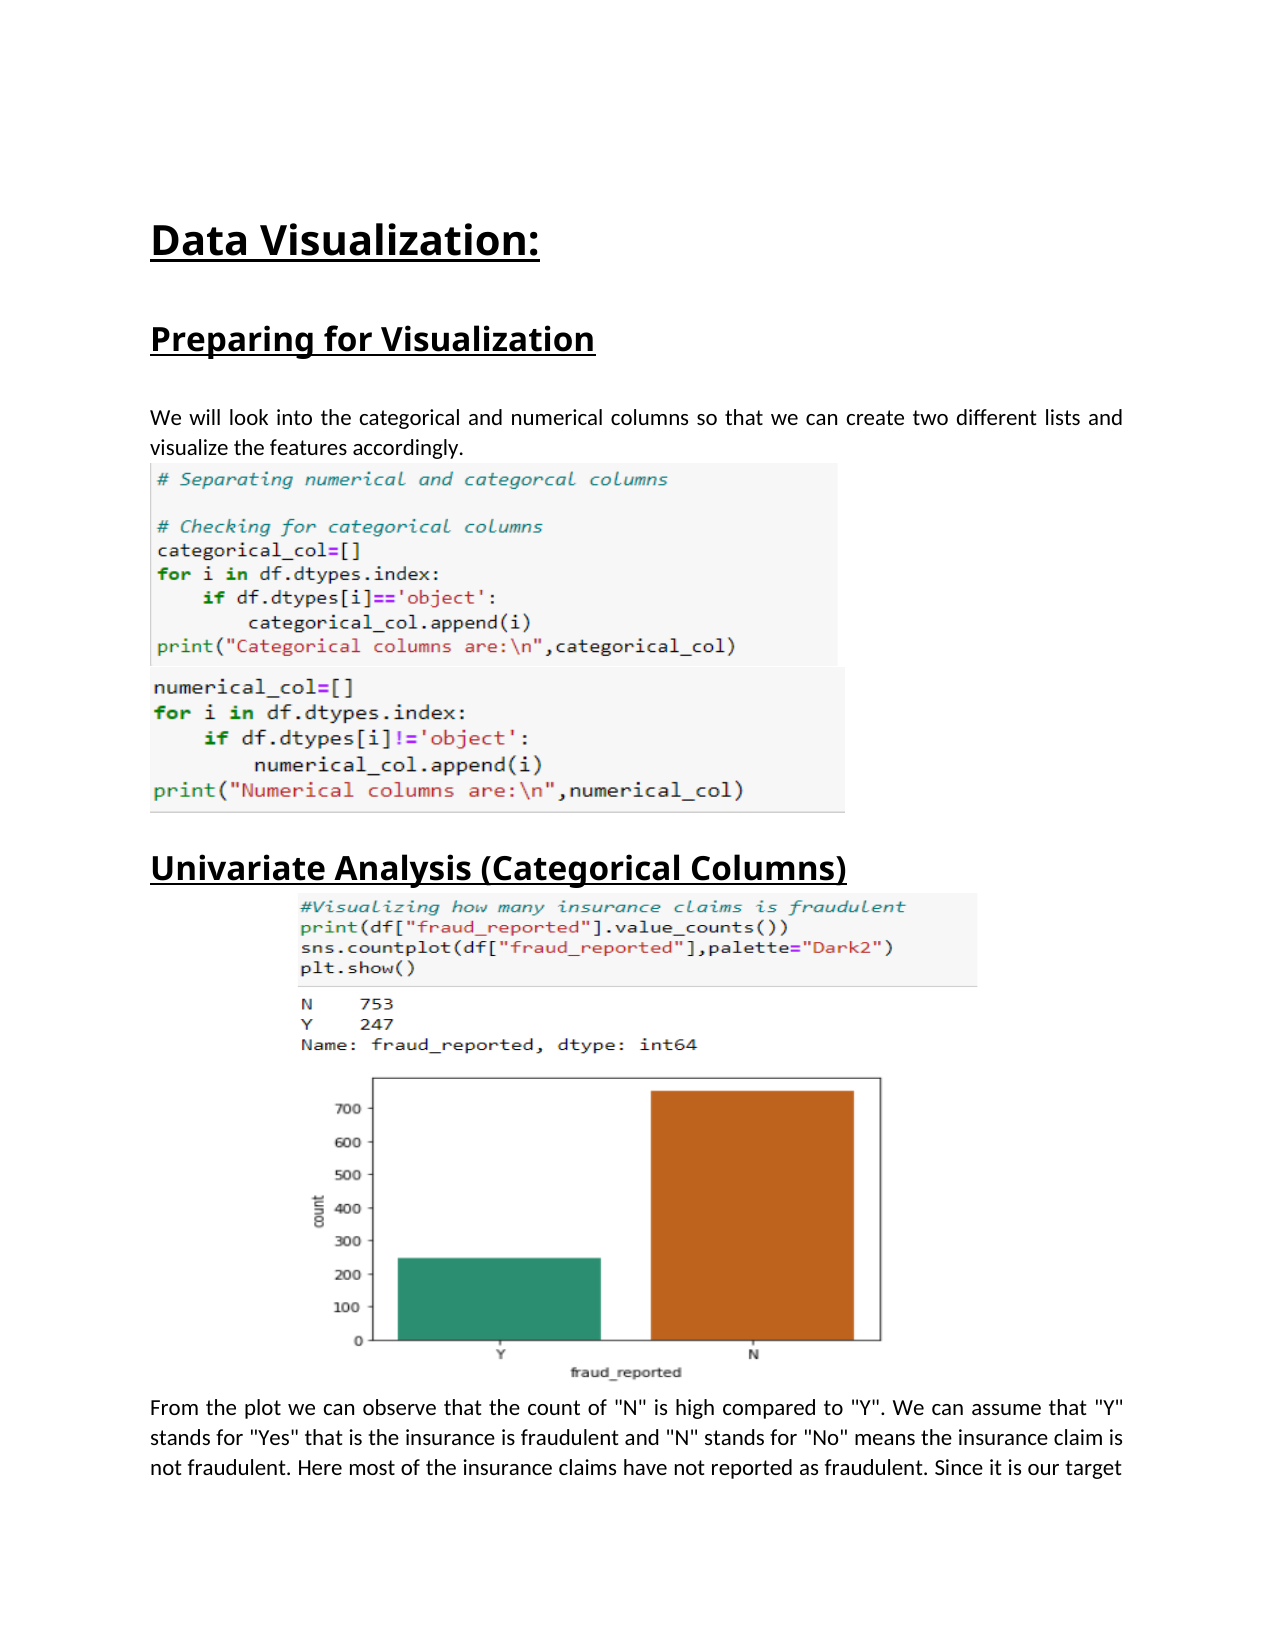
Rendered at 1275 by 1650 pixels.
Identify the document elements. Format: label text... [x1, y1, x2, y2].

picture [297, 893, 978, 1391]
picture [150, 463, 838, 666]
picture [150, 667, 845, 813]
text Univariate Analysis (Categorical Columns) [150, 844, 1125, 890]
text Preparing for Visualization [150, 315, 1125, 361]
text We will look into the categorical and numerical columns so that we can create two different lists and visualize the features accordingly. [150, 403, 1125, 461]
text Data Visualization: [150, 211, 1125, 268]
